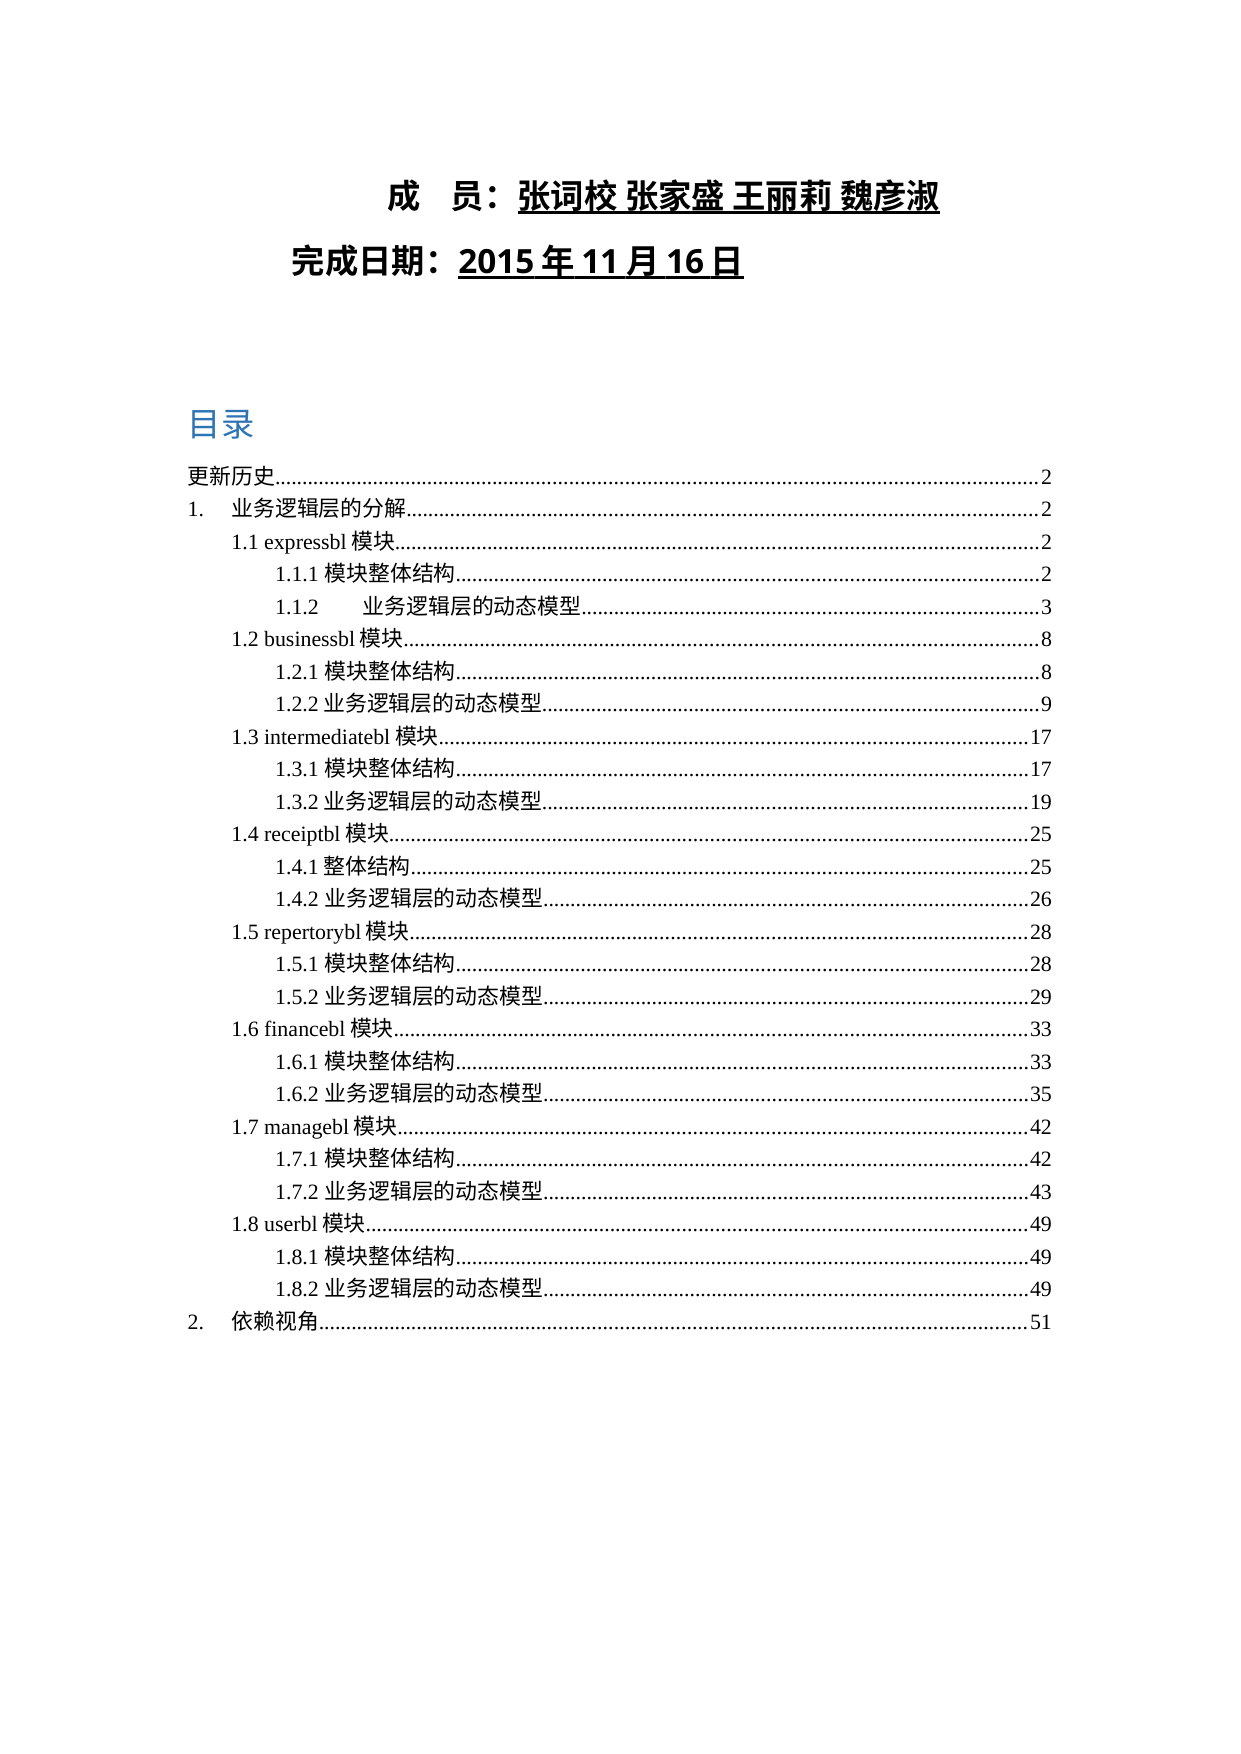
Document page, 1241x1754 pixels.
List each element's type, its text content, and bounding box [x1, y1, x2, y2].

text 完成日期：2015年11月16日 [187, 227, 1053, 292]
text 成 员：张词校 张家盛 王丽莉 魏彦淑 [187, 162, 1053, 227]
